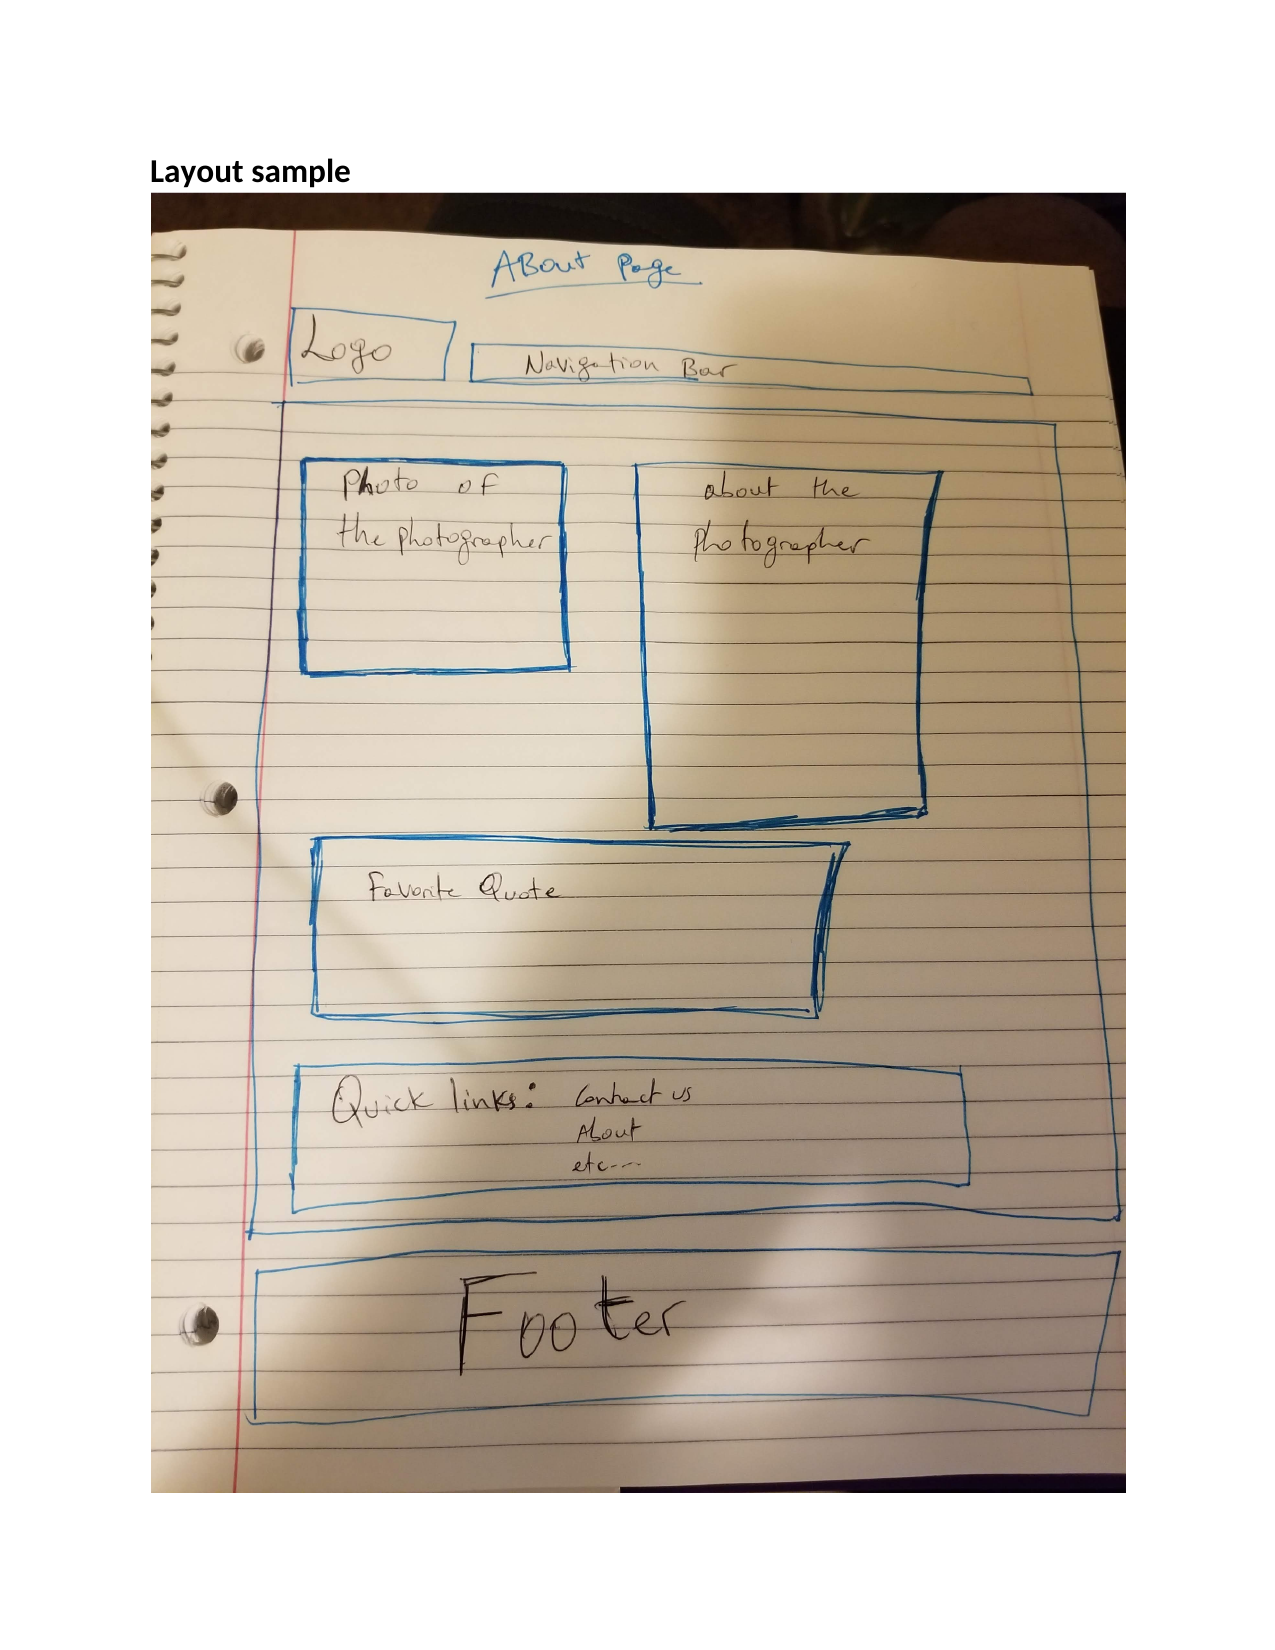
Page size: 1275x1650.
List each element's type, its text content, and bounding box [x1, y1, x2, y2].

picture [152, 194, 1126, 1492]
